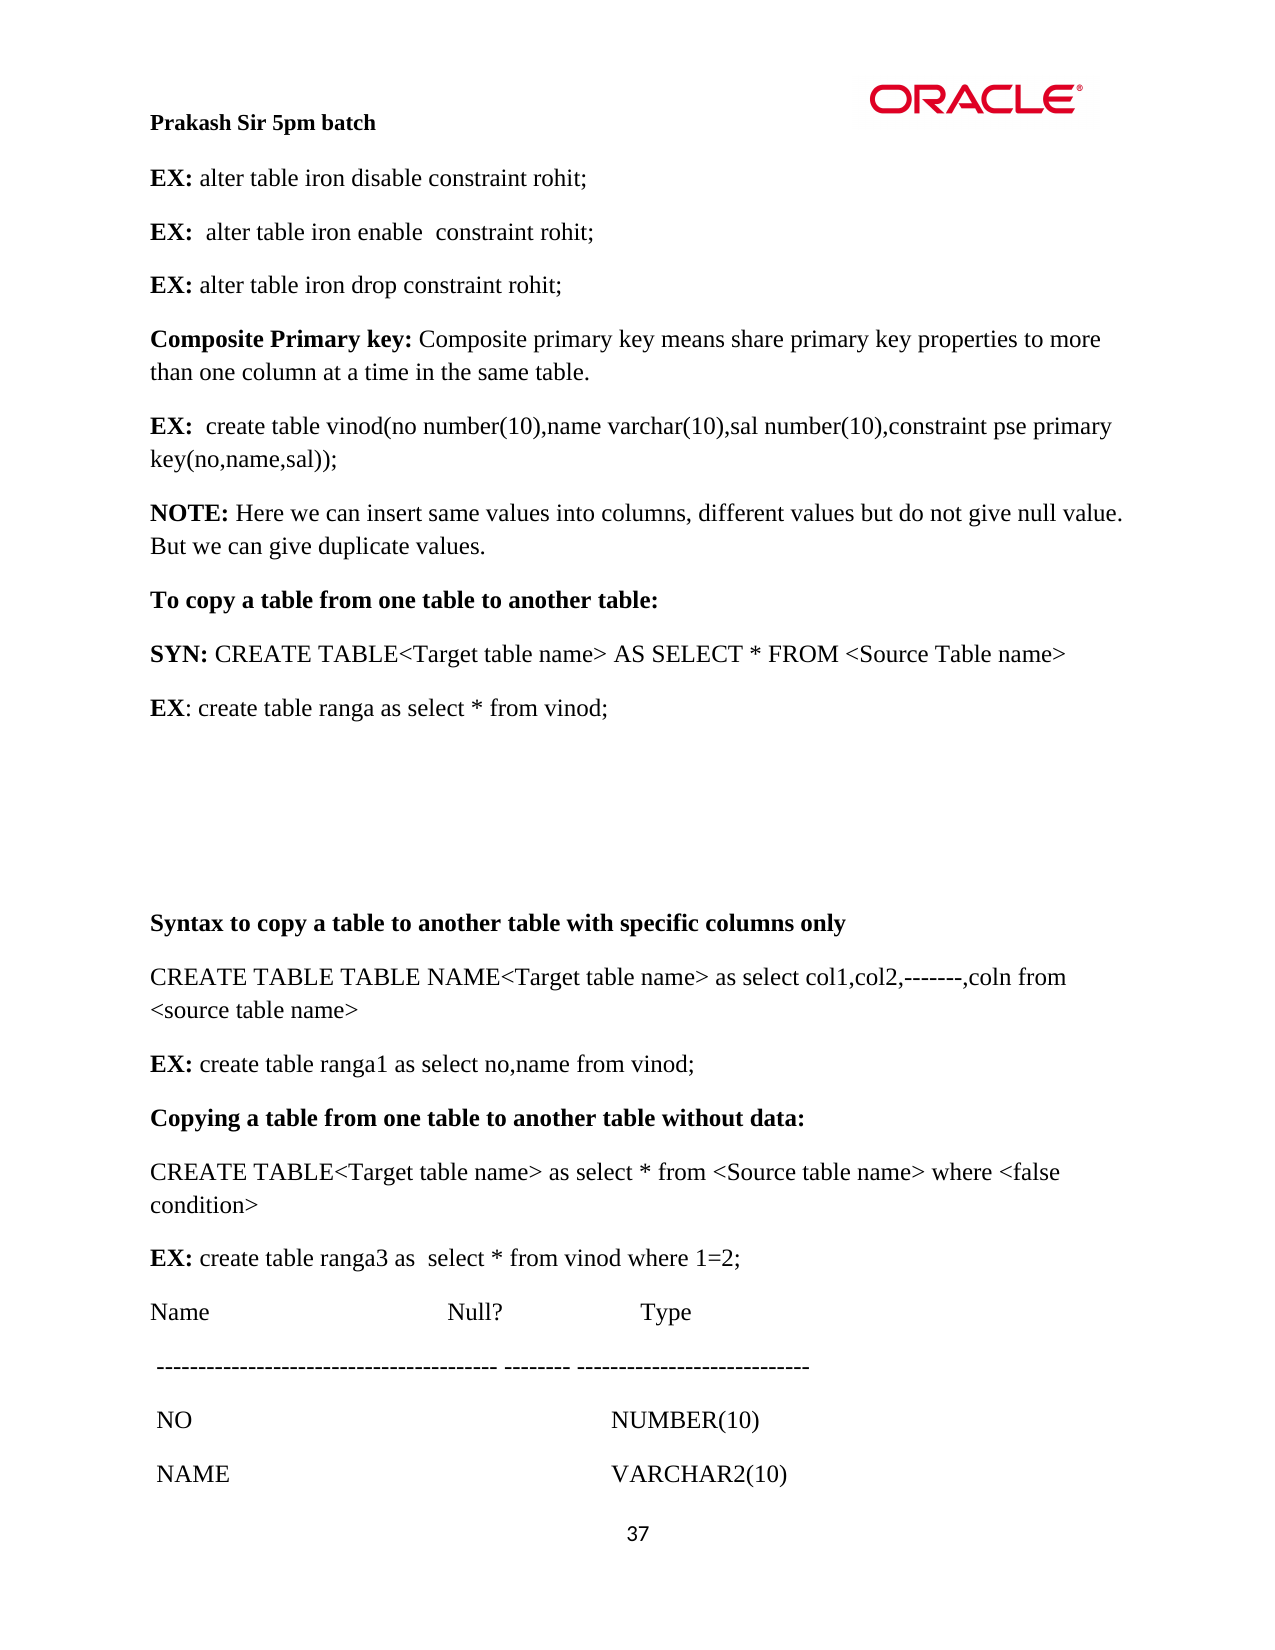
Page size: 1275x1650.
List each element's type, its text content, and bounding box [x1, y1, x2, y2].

text EX: create table ranga1 as select no,name from vinod; [150, 1049, 1125, 1078]
text Name Null? Type [150, 1297, 1125, 1326]
text EX: create table vinod(no number(10),name varchar(10),sal number(10),constraint pse primary key(no,name,sal)); [150, 411, 1125, 473]
text EX: alter table iron enable constraint rohit; [150, 217, 1125, 246]
text Composite Primary key: Composite primary key means share primary key properties to more than one column at a time in the same table. [150, 324, 1125, 386]
text EX: create table ranga as select * from vinod; [150, 693, 1125, 722]
text CREATE TABLE<Target table name> as select * from <Source table name> where <false condition> [150, 1157, 1125, 1218]
text To copy a table from one table to another table: [150, 585, 1125, 614]
picture [851, 75, 1100, 130]
text Syntax to copy a table to another table with specific columns only [150, 908, 1125, 937]
text Copying a table from one table to another table without data: [150, 1103, 1125, 1132]
text NO NUMBER(10) [150, 1405, 1125, 1434]
text NAME VARCHAR2(10) [150, 1459, 1125, 1488]
text SYN: CREATE TABLE<Target table name> AS SELECT * FROM <Source Table name> [150, 639, 1125, 668]
text EX: alter table iron drop constraint rohit; [150, 271, 1125, 299]
text EX: create table ranga3 as select * from vinod where 1=2; [150, 1243, 1125, 1272]
text EX: alter table iron disable constraint rohit; [150, 163, 1125, 192]
text ----------------------------------------- -------- ---------------------------- [150, 1351, 1125, 1380]
text NOTE: Here we can insert same values into columns, different values but do not give null value. But we can give duplicate values. [150, 498, 1125, 560]
text CREATE TABLE TABLE NAME<Target table name> as select col1,col2,-------,coln from <source table name> [150, 962, 1125, 1024]
